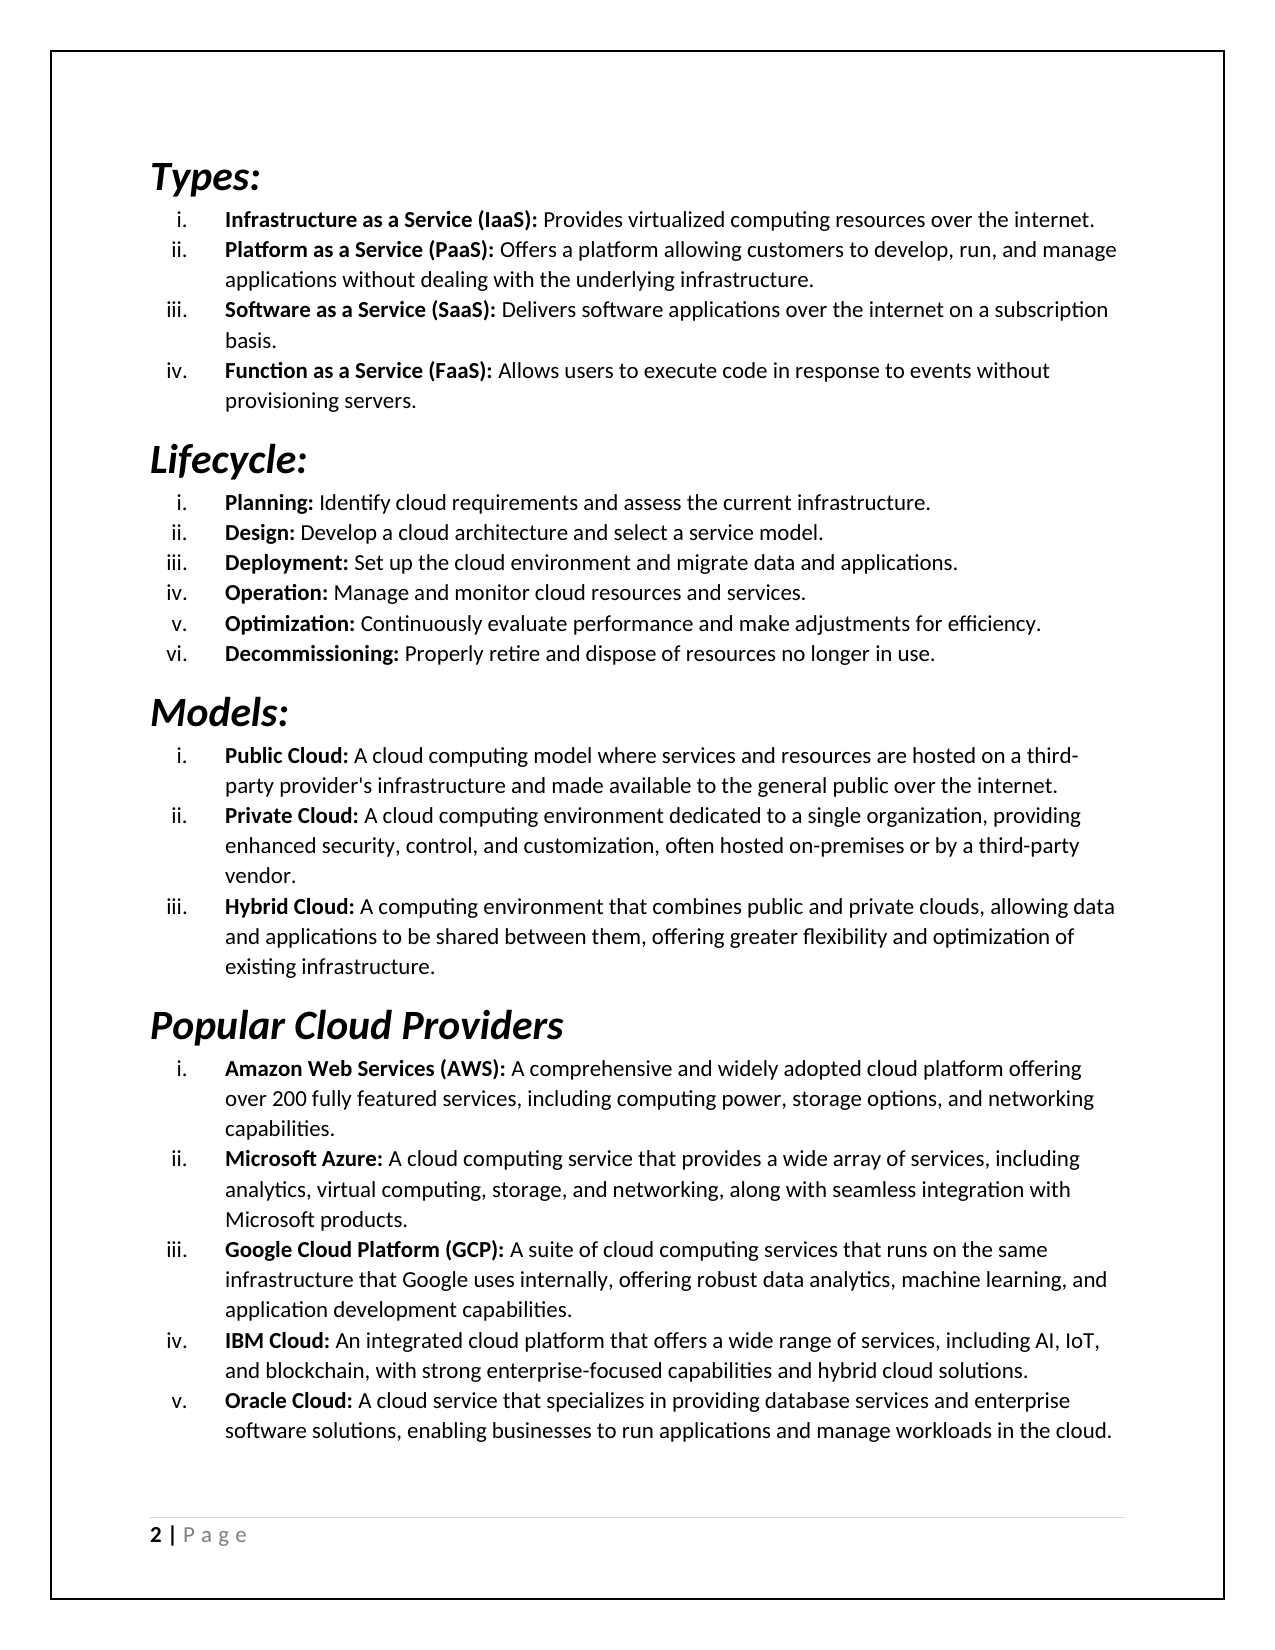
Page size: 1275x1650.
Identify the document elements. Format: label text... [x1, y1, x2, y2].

list Deployment: Set up the cloud environment and migrate data and applications. [187, 548, 1125, 576]
list Planning: Identify cloud requirements and assess the current infrastructure. [187, 488, 1125, 516]
list Operation: Manage and monitor cloud resources and services. [187, 578, 1125, 607]
list Infrastructure as a Service (IaaS): Provides virtualized computing resources over the internet. [187, 205, 1125, 233]
list Microsoft Azure: A cloud computing service that provides a wide array of services, including analytics, virtual computing, storage, and networking, along with seamless integration with Microsoft products. [187, 1144, 1125, 1233]
list Oracle Cloud: A cloud service that specializes in providing database services and enterprise software solutions, enabling businesses to run applications and manage workloads in the cloud. [187, 1386, 1125, 1444]
list Design: Develop a cloud architecture and select a service model. [187, 518, 1125, 546]
subtitle Popular Cloud Providers [150, 999, 1125, 1050]
list Hybrid Cloud: A computing environment that combines public and private clouds, allowing data and applications to be shared between them, offering greater flexibility and optimization of existing infrastructure. [187, 892, 1125, 980]
list Google Cloud Platform (GCP): A suite of cloud computing services that runs on the same infrastructure that Google uses internally, offering robust data analytics, machine learning, and application development capabilities. [187, 1235, 1125, 1324]
list Private Cloud: A cloud computing environment dedicated to a single organization, providing enhanced security, control, and customization, often hosted on-premises or by a third-party vendor. [187, 801, 1125, 889]
subtitle Lifecycle: [150, 433, 1125, 484]
list Platform as a Service (PaaS): Offers a platform allowing customers to develop, run, and manage applications without dealing with the underlying infrastructure. [187, 235, 1125, 293]
list Software as a Service (SaaS): Delivers software applications over the internet on a subscription basis. [187, 296, 1125, 354]
subtitle Types: [150, 150, 1125, 201]
list Function as a Service (FaaS): Allows users to execute code in response to events without provisioning servers. [187, 356, 1125, 414]
list Public Cloud: A cloud computing model where services and resources are hosted on a third-party provider's infrastructure and made available to the general public over the internet. [187, 741, 1125, 799]
list Decommissioning: Properly retire and dispose of resources no longer in use. [187, 639, 1125, 667]
list Amazon Web Services (AWS): A comprehensive and widely adopted cloud platform offering over 200 fully featured services, including computing power, storage options, and networking capabilities. [187, 1054, 1125, 1142]
list IBM Cloud: An integrated cloud platform that offers a wide range of services, including AI, IoT, and blockchain, with strong enterprise-focused capabilities and hybrid cloud solutions. [187, 1326, 1125, 1384]
list Optimization: Continuously evaluate performance and make adjustments for efficiency. [187, 609, 1125, 637]
subtitle Models: [150, 686, 1125, 737]
